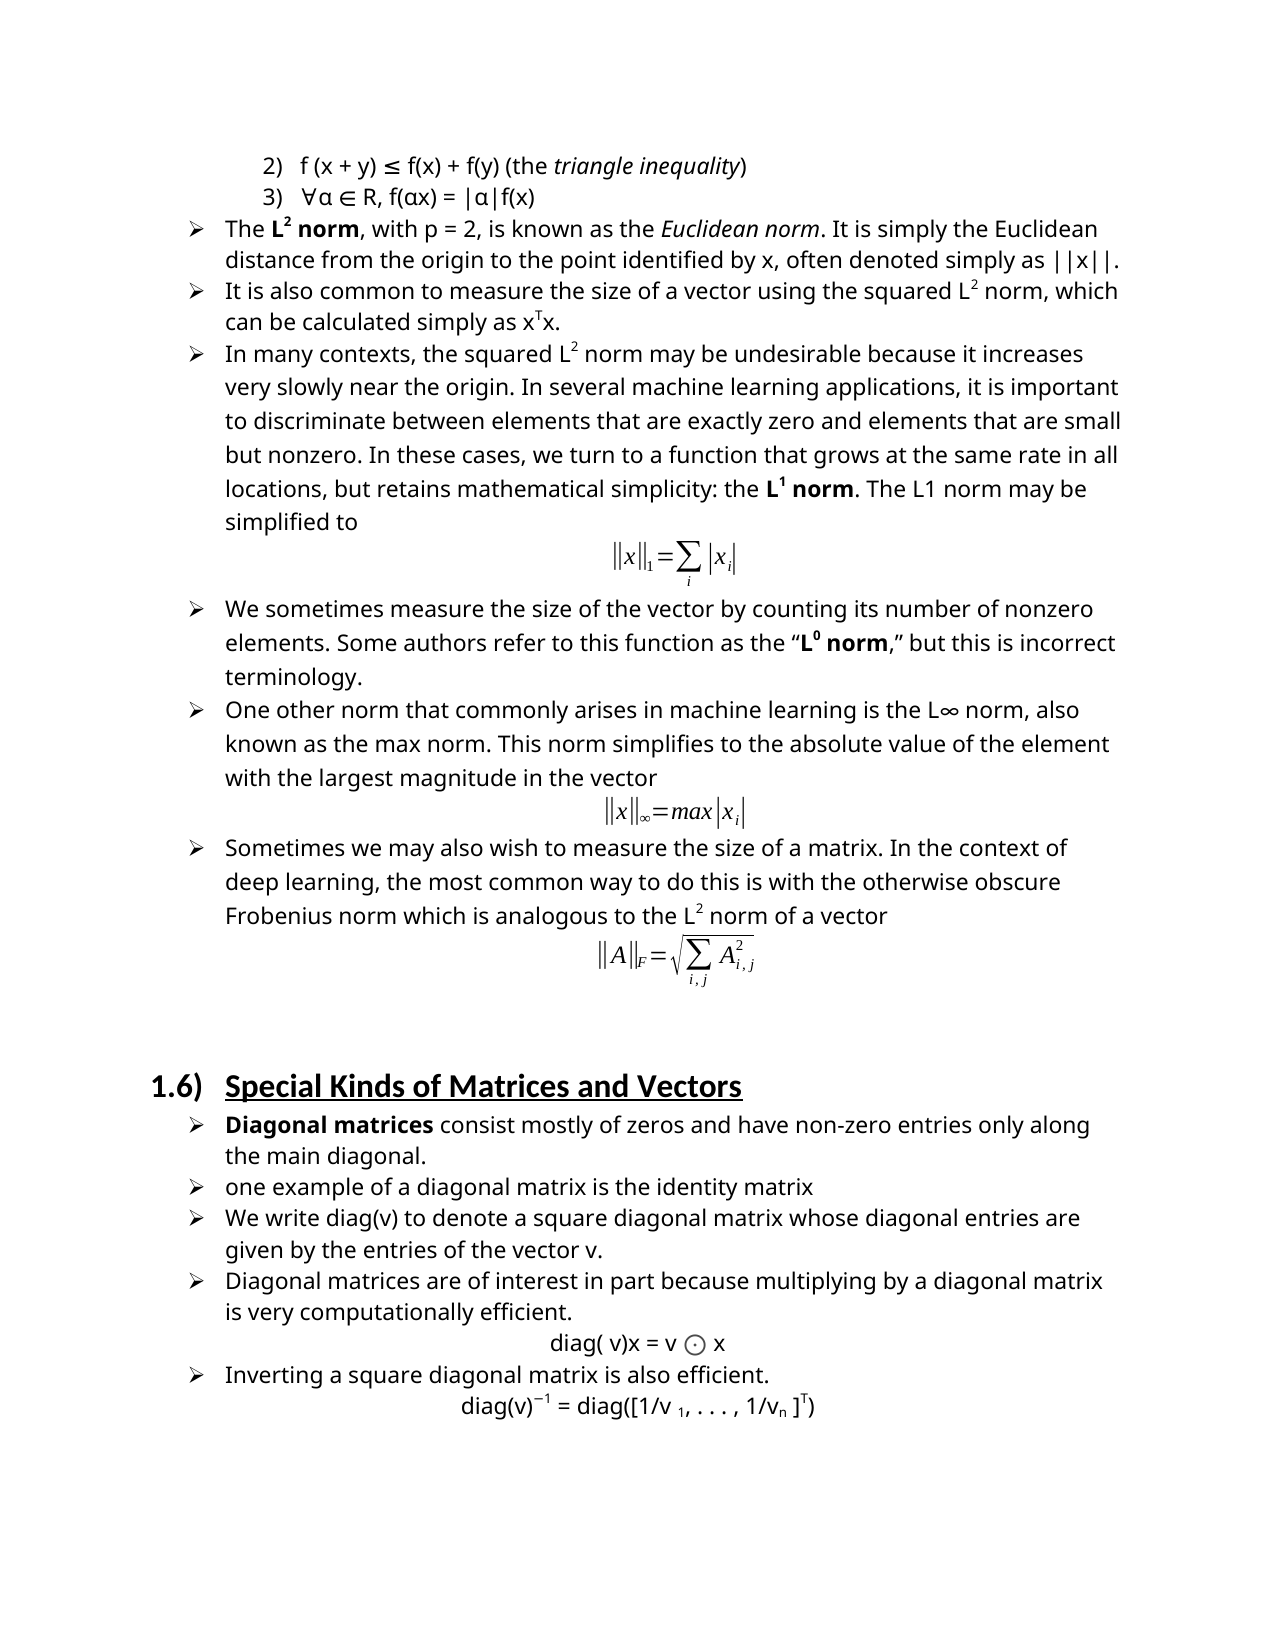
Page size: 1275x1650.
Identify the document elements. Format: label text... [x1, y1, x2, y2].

text diag(v)−1 = diag([1/v 1, . . . , 1/vn ]T) [150, 1390, 1125, 1421]
list We write diag(v) to denote a square diagonal matrix whose diagonal entries are given by the entries of the vector v. [187, 1202, 1125, 1265]
text diag( v)x = v ⨀ x [150, 1327, 1125, 1358]
list One other norm that commonly arises in machine learning is the L∞ norm, also known as the max norm. This norm simplifies to the absolute value of the element with the largest magnitude in the vector [187, 694, 1125, 793]
list f (x + y) ≤ f(x) + f(y) (the triangle inequality) [262, 150, 1125, 181]
list The L2 norm, with p = 2, is known as the Euclidean norm. It is simply the Euclidean distance from the origin to the point identified by x, often denoted simply as ||x||. [187, 212, 1125, 275]
list ∀α ∈ R, f(αx) = |α|f(x) [262, 181, 1125, 212]
list Sometimes we may also wish to measure the size of a matrix. In the context of deep learning, the most common way to do this is with the otherwise obscure Frobenius norm which is analogous to the L2 norm of a vector [187, 832, 1125, 931]
list Diagonal matrices are of interest in part because multiplying by a diagonal matrix is very computationally efficient. [187, 1265, 1125, 1327]
list Diagonal matrices consist mostly of zeros and have non-zero entries only along the main diagonal. [187, 1108, 1125, 1171]
list In many contexts, the squared L2 norm may be undesirable because it increases very slowly near the origin. In several machine learning applications, it is important to discriminate between elements that are exactly zero and elements that are small but nonzero. In these cases, we turn to a function that grows at the same rate in all locations, but retains mathematical simplicity: the L1 norm. The L1 norm may be simplified to [187, 337, 1125, 537]
list Special Kinds of Matrices and Vectors [150, 1064, 1125, 1105]
list We sometimes measure the size of the vector by counting its number of nonzero elements. Some authors refer to this function as the “L0 norm,” but this is incorrect terminology. [187, 593, 1125, 692]
list It is also common to measure the size of a vector using the squared L2 norm, which can be calculated simply as xTx. [187, 275, 1125, 337]
list Inverting a square diagonal matrix is also efficient. [187, 1358, 1125, 1390]
list one example of a diagonal matrix is the identity matrix [187, 1171, 1125, 1202]
